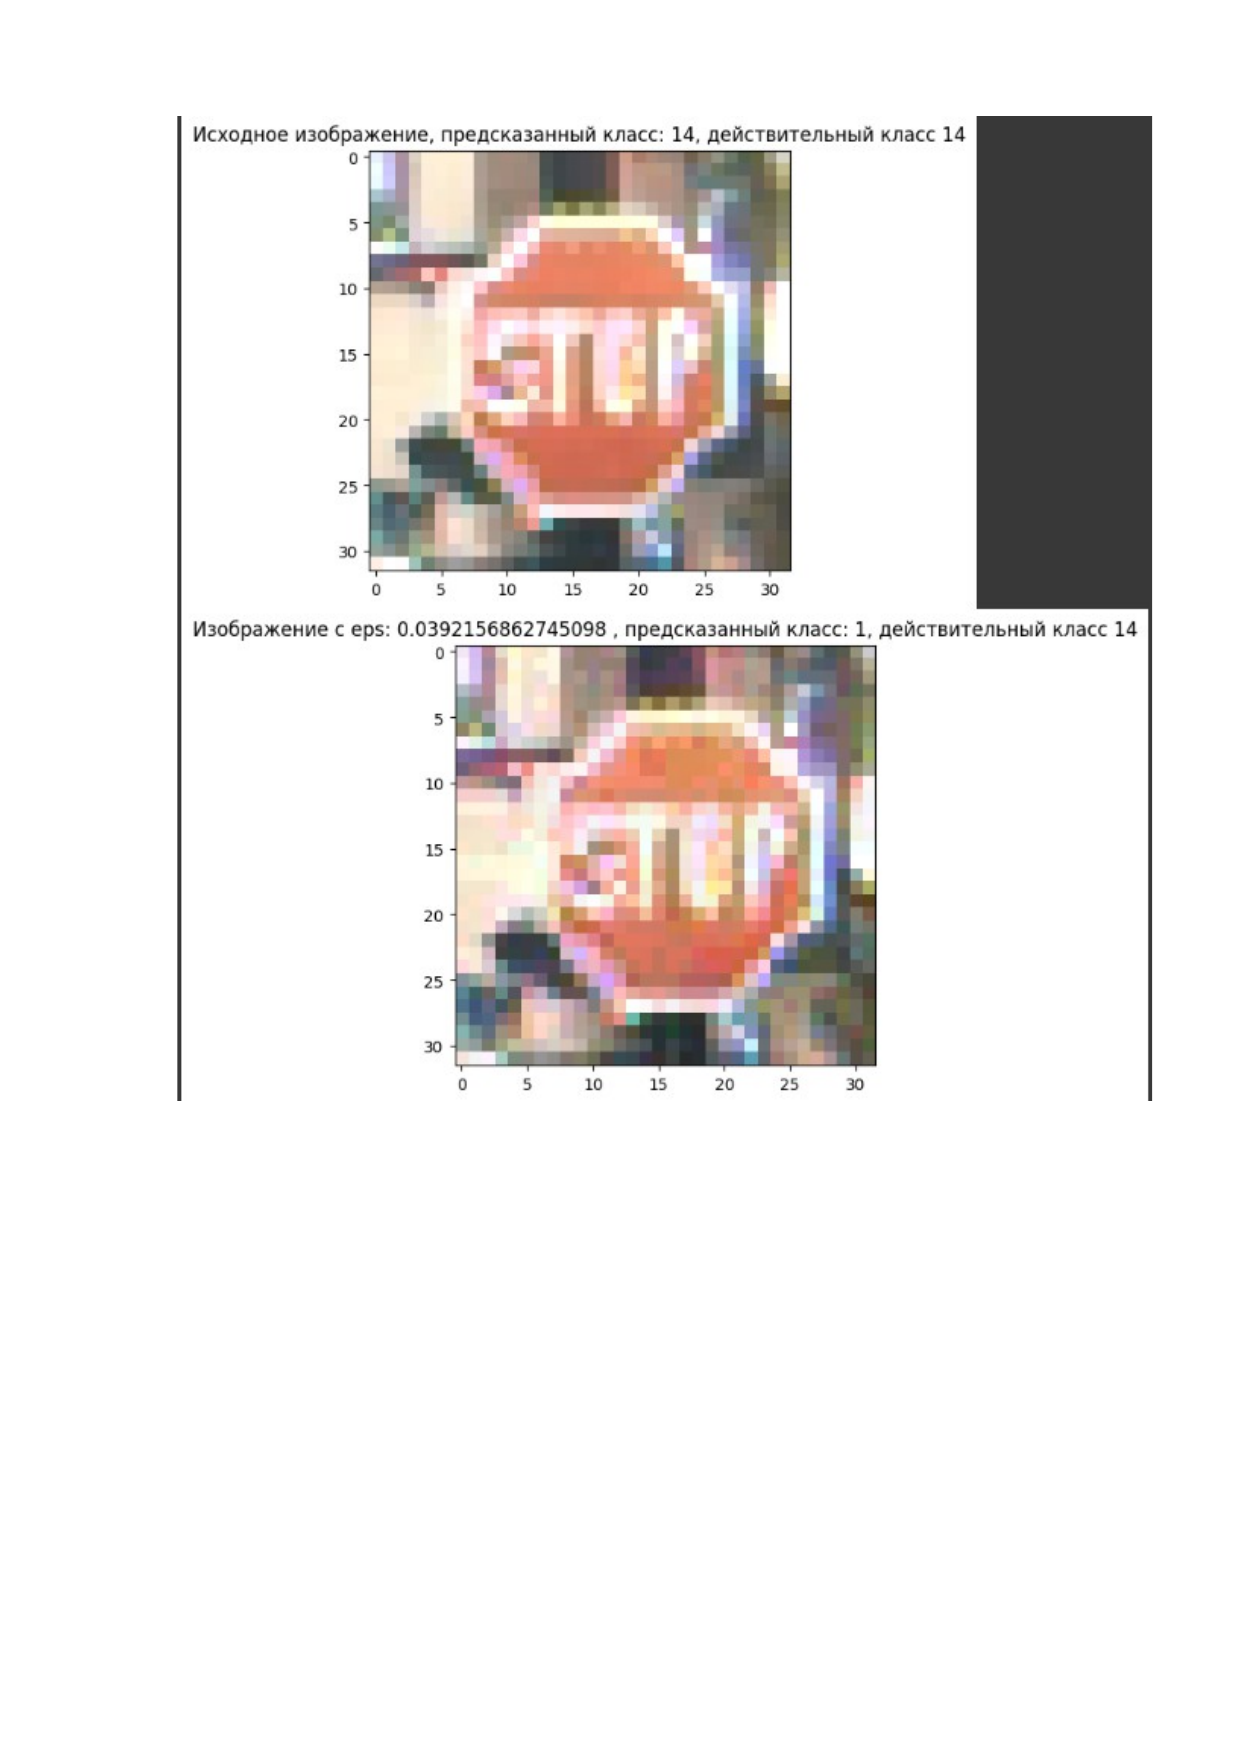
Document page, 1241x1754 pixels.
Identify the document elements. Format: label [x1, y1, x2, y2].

picture [177, 116, 1153, 1101]
